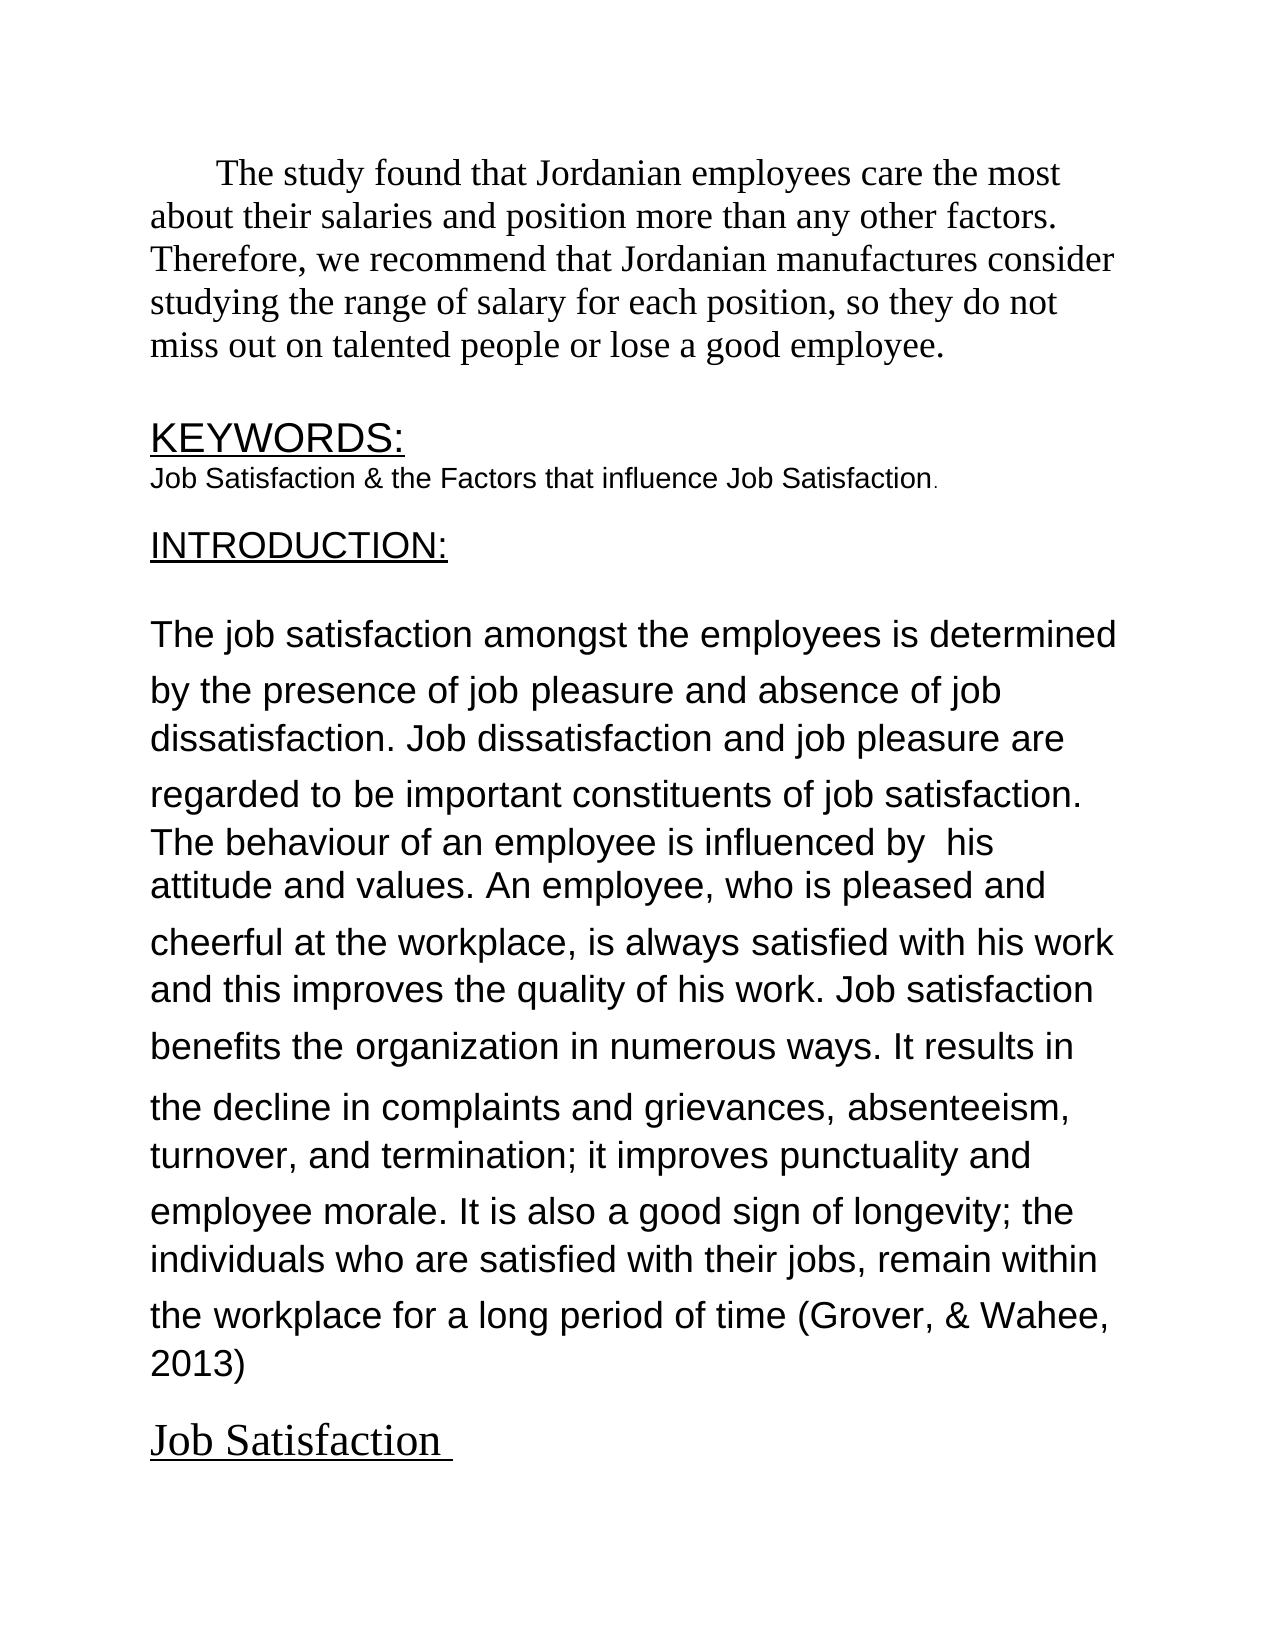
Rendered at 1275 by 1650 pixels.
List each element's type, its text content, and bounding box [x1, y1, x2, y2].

text The job satisfaction amongst the employees is determined by the presence of job pleasure and absence of job dissatisfaction. Job dissatisfaction and job pleasure are regarded to be important constituents of job satisfaction. The behaviour of an employee is influenced by his attitude and values. An employee, who is pleased and cheerful at the workplace, is always satisfied with his work and this improves the quality of his work. Job satisfaction benefits the organization in numerous ways. It results in the decline in complaints and grievances, absenteeism, turnover, and termination; it improves punctuality and employee morale. It is also a good sign of longevity; the individuals who are satisfied with their jobs, remain within the workplace for a long period of time (Grover, & Wahee, 2013) [150, 566, 1125, 1384]
text The study found that Jordanian employees care the most about their salaries and position more than any other factors. Therefore, we recommend that Jordanian manufactures consider [150, 150, 1125, 279]
text studying the range of salary for each position, so they do not miss out on talented people or lose a good employee. [150, 279, 1125, 366]
text Job Satisfaction [150, 1413, 1125, 1466]
text INTRODUCTION: [150, 495, 1125, 566]
text KEYWORDS: Job Satisfaction & the Factors that influence Job Satisfaction. [150, 413, 1125, 495]
